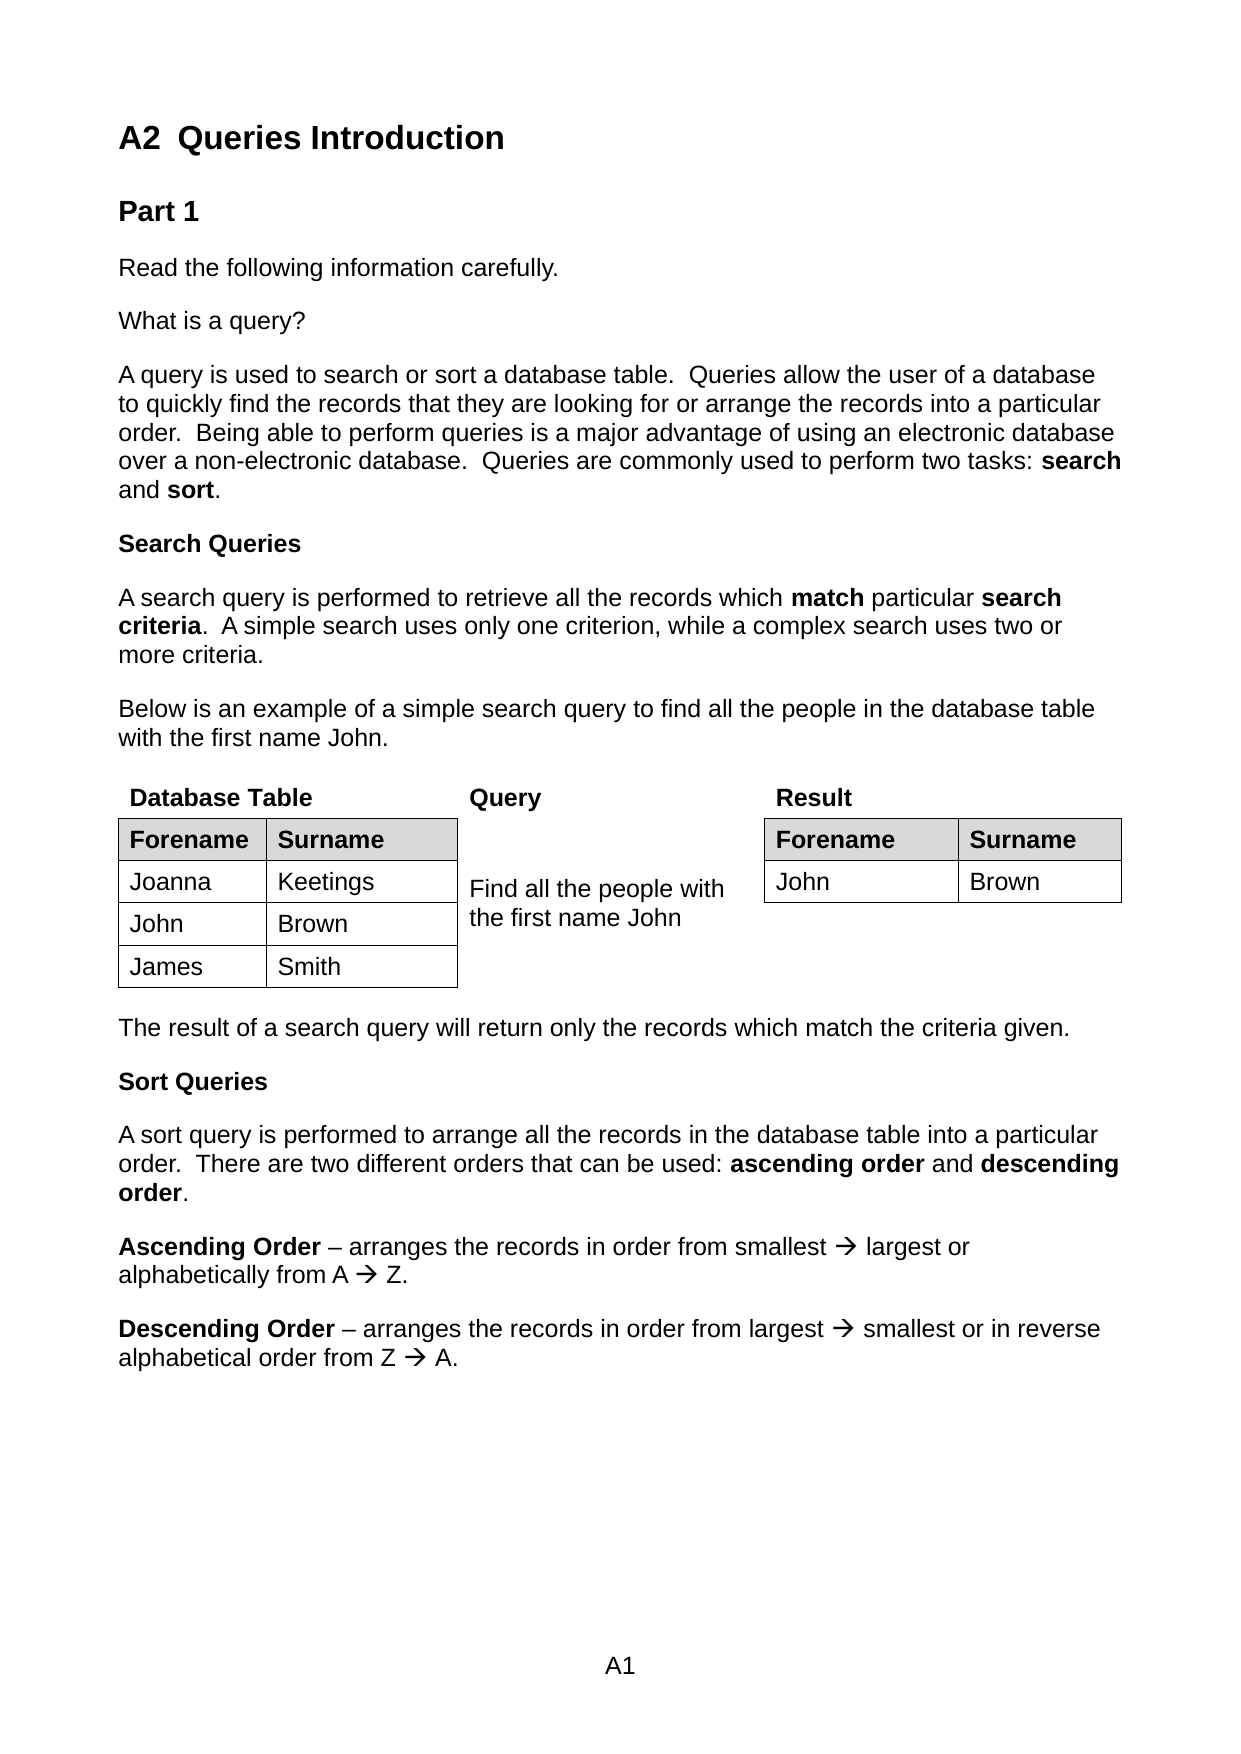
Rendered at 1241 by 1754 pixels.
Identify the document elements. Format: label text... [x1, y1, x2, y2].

subtitle Sort Queries [118, 1067, 1122, 1095]
text Below is an example of a simple search query to find all the people in the database table with the first name John. [118, 694, 1122, 751]
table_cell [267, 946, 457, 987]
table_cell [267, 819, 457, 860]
text The result of a search query will return only the records which match the criteria given. [118, 1013, 1122, 1042]
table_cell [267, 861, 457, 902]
text Ascending Order – arranges the records in order from smallest largest or alphabetically from A Z. [118, 1232, 1122, 1289]
subtitle Queries Introduction [118, 118, 1122, 157]
text Read the following information carefully. [118, 253, 1122, 281]
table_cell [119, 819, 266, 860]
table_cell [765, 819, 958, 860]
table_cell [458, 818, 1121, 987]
text What is a query? [118, 306, 1122, 335]
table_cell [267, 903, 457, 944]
text A sort query is performed to arrange all the records in the database table into a particular order. There are two different orders that can be used: ascending order and descending order. [118, 1120, 1122, 1207]
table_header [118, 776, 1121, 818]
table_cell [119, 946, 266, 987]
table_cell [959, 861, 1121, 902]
text Descending Order – arranges the records in order from largest smallest or in reverse alphabetical order from Z A. [118, 1314, 1122, 1372]
subtitle Part 1 [118, 194, 1122, 228]
text A search query is performed to retrieve all the records which match particular search criteria. A simple search uses only one criterion, while a complex search uses two or more criteria. [118, 583, 1122, 669]
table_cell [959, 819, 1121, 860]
subtitle Search Queries [118, 529, 1122, 558]
text A query is used to search or sort a database table. Queries allow the user of a database to quickly find the records that they are looking for or arrange the records into a particular order. Being able to perform queries is a major advantage of using an electronic database over a non-electronic database. Queries are commonly used to perform two tasks: search and sort. [118, 360, 1122, 504]
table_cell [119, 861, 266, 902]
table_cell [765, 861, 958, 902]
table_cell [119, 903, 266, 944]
